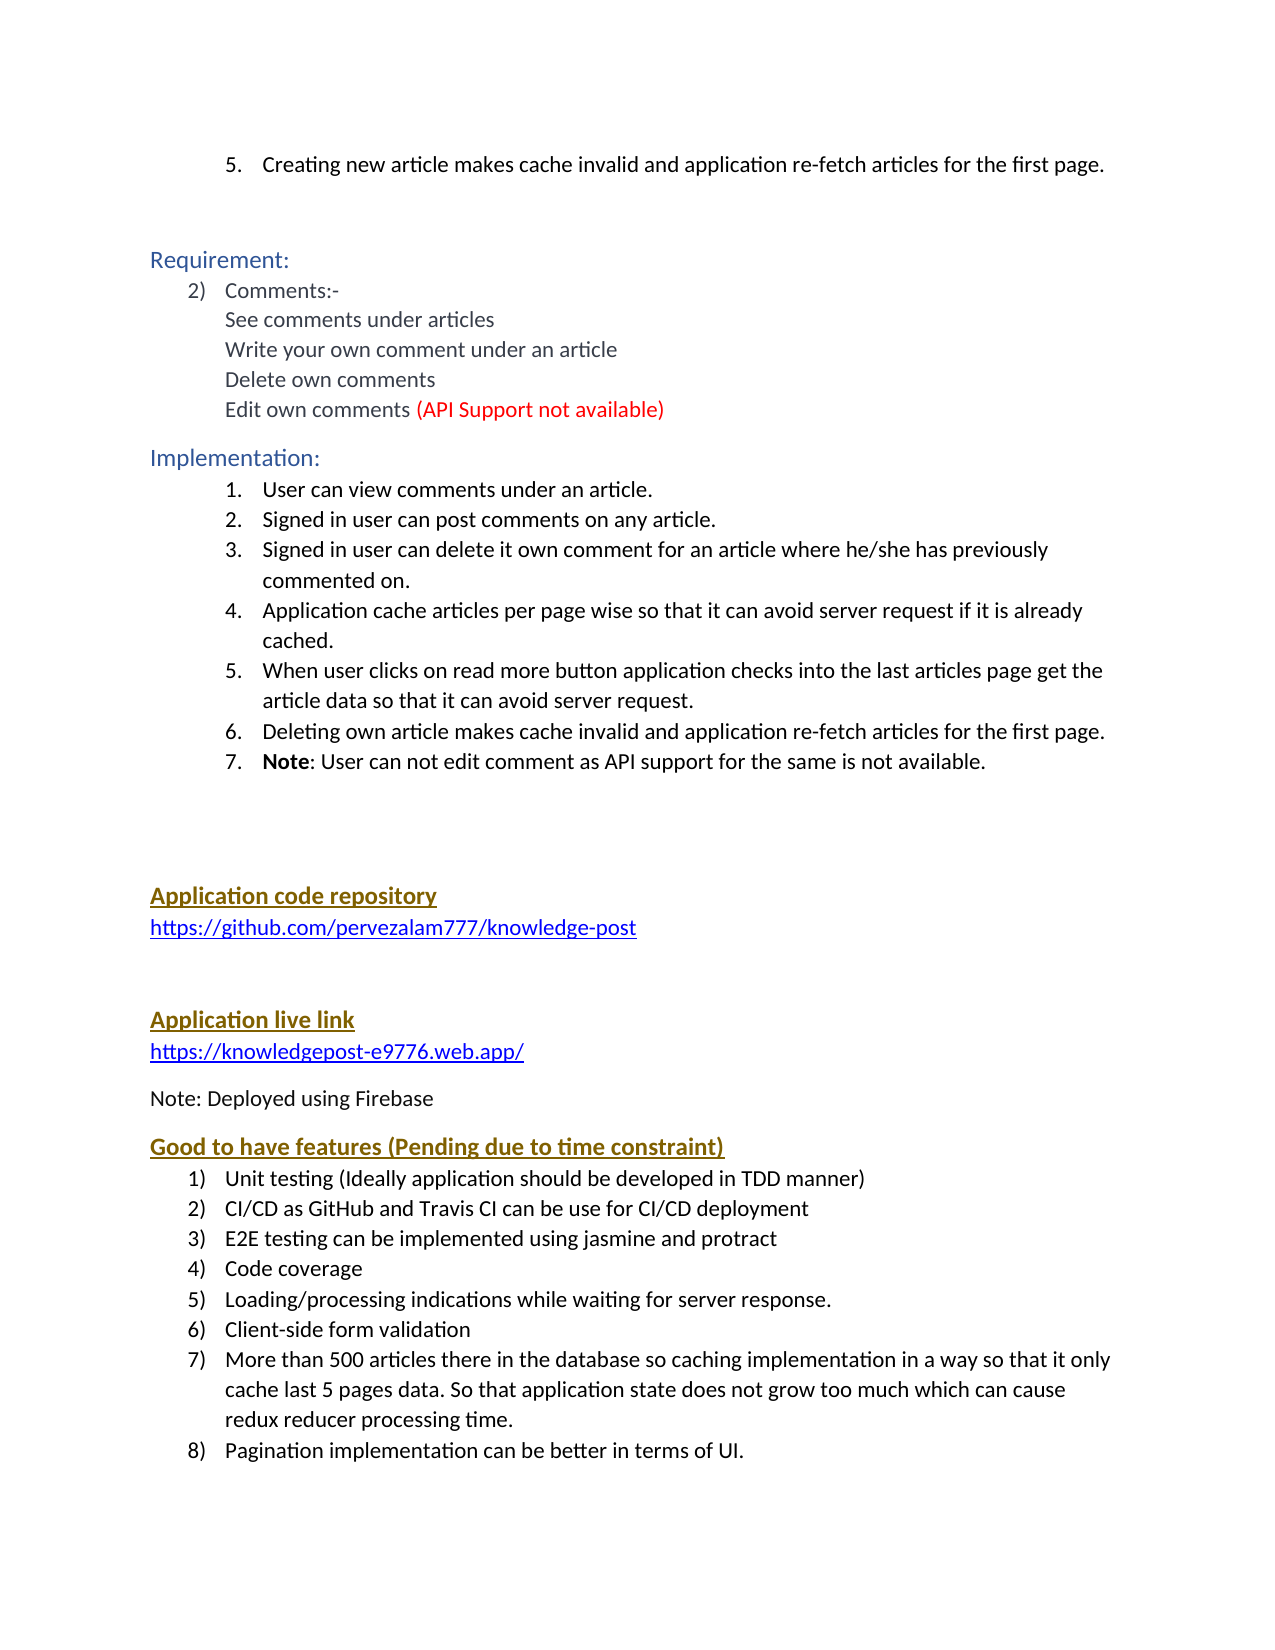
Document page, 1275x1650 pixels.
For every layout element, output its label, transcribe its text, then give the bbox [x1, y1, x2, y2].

list E2E testing can be implemented using jasmine and protract [187, 1224, 1125, 1252]
list CI/CD as GitHub and Travis CI can be use for CI/CD deployment [187, 1194, 1125, 1222]
text Note: Deployed using Firebase [150, 1084, 1125, 1112]
list See comments under articles [225, 305, 1125, 333]
list Signed in user can delete it own comment for an article where he/she has previously commented on. [225, 536, 1125, 594]
list When user clicks on read more button application checks into the last articles page get the article data so that it can avoid server request. [225, 656, 1125, 714]
list Code coverage [187, 1254, 1125, 1282]
subtitle Requirement: [150, 244, 1125, 274]
list Edit own comments (API Support not available) [225, 395, 1125, 423]
list Signed in user can post comments on any article. [225, 505, 1125, 533]
list Delete own comments [225, 365, 1125, 393]
list Write your own comment under an article [225, 335, 1125, 363]
list Deleting own article makes cache invalid and application re-fetch articles for the first page. [225, 717, 1125, 745]
subtitle Implementation: [150, 442, 1125, 473]
list Loading/processing indications while waiting for server response. [187, 1285, 1125, 1313]
list Application cache articles per page wise so that it can avoid server request if it is already cached. [225, 596, 1125, 654]
list Creating new article makes cache invalid and application re-fetch articles for the first page. [225, 150, 1125, 178]
text https://github.com/pervezalam777/knowledge-post [150, 913, 1125, 941]
list Pagination implementation can be better in terms of UI. [187, 1436, 1125, 1464]
list User can view comments under an article. [225, 475, 1125, 503]
subtitle Application live link [150, 1004, 1125, 1035]
list Comments:- [187, 277, 1125, 305]
subtitle Application code repository [150, 881, 1125, 911]
subtitle Good to have features (Pending due to time constraint) [150, 1131, 1125, 1161]
list More than 500 articles there in the database so caching implementation in a way so that it only cache last 5 pages data. So that application state does not grow too much which can cause redux reducer processing time. [187, 1345, 1125, 1433]
list Client-side form validation [187, 1315, 1125, 1343]
list Note: User can not edit comment as API support for the same is not available. [225, 747, 1125, 775]
list Unit testing (Ideally application should be developed in TDD manner) [187, 1164, 1125, 1192]
text https://knowledgepost-e9776.web.app/ [150, 1037, 1125, 1065]
